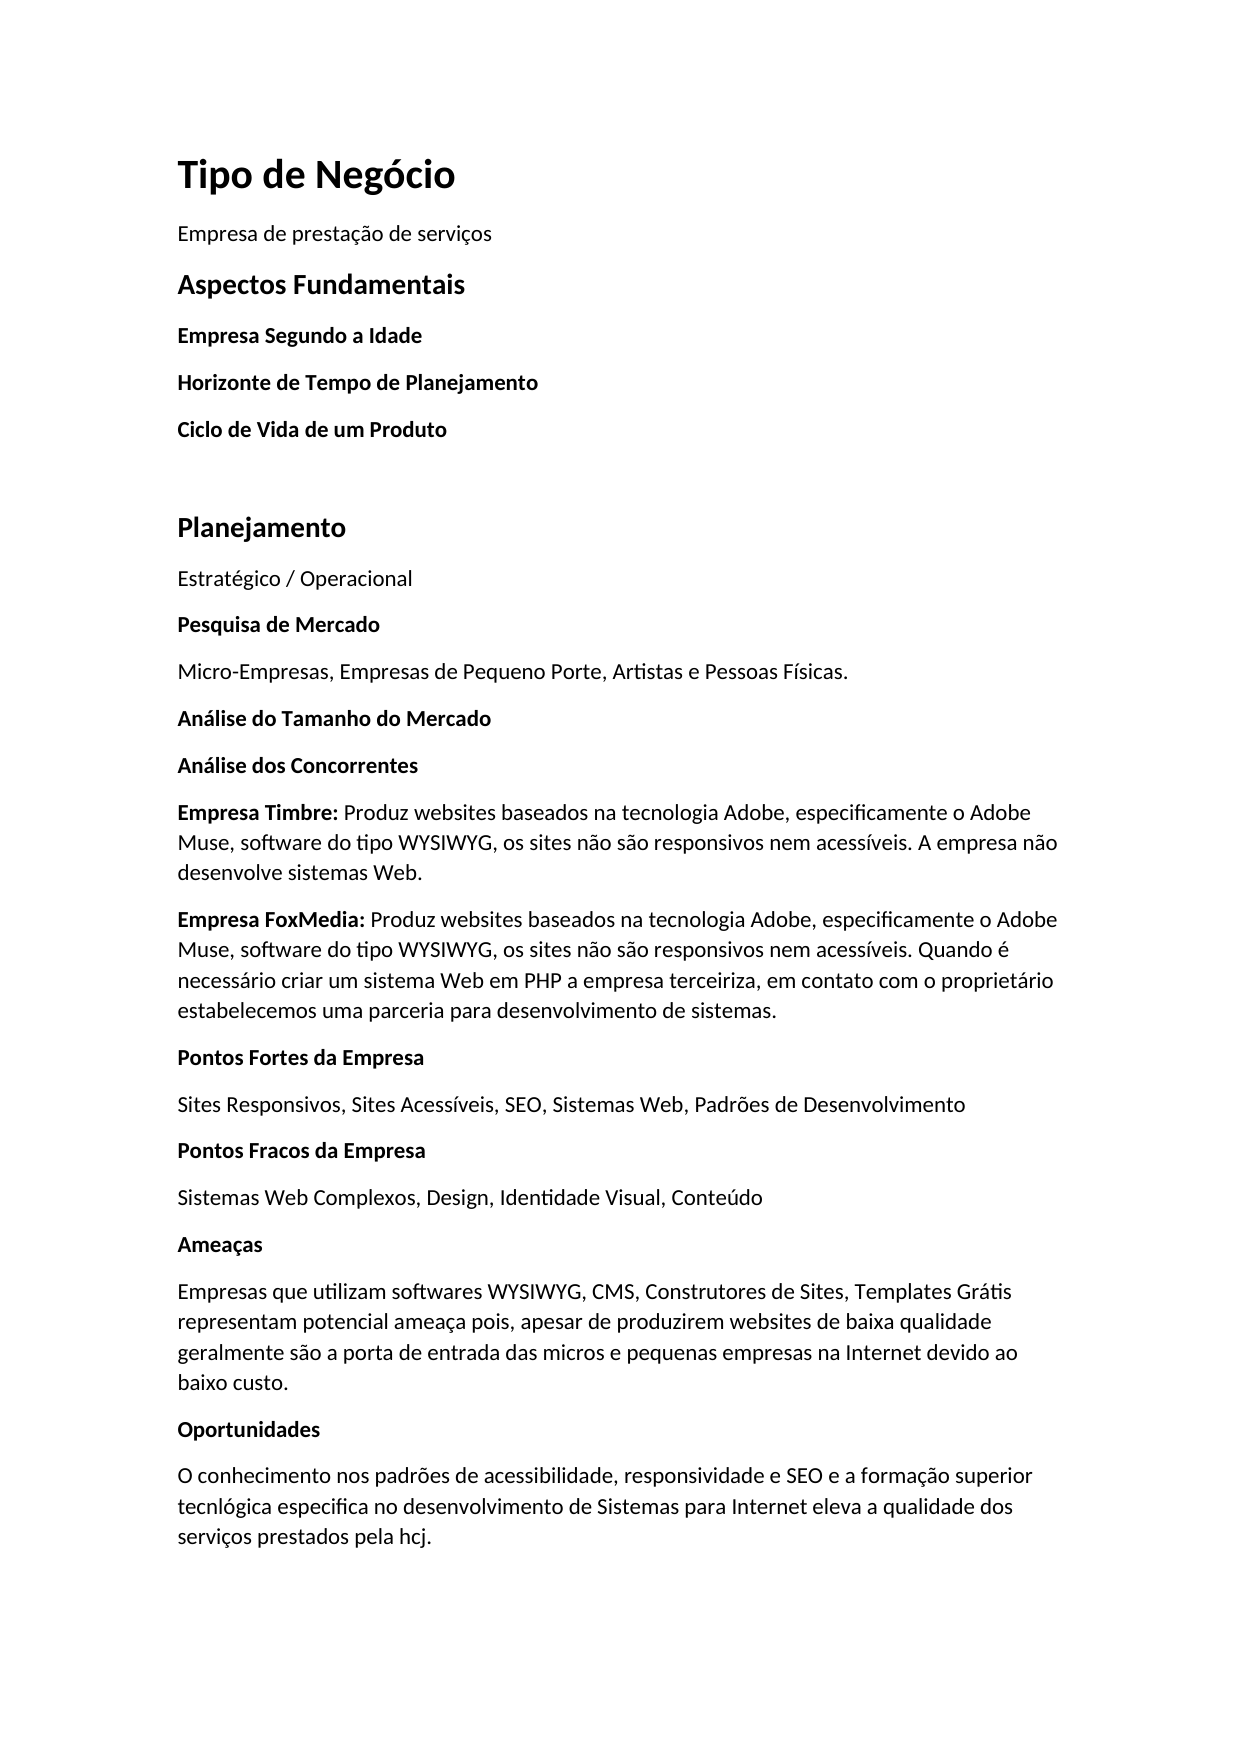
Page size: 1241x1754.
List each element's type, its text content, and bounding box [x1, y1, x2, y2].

text Oportunidades [177, 1415, 1063, 1443]
text Aspectos Fundamentais [177, 266, 1063, 302]
text Tipo de Negócio [177, 148, 1063, 198]
text Análise dos Concorrentes [177, 751, 1063, 779]
text Horizonte de Tempo de Planejamento [177, 368, 1063, 396]
text Pesquisa de Mercado [177, 611, 1063, 639]
text Empresa Timbre: Produz websites baseados na tecnologia Adobe, especificamente o Adobe Muse, software do tipo WYSIWYG, os sites não são responsivos nem acessíveis. A empresa não desenvolve sistemas Web. [177, 798, 1063, 887]
text Pontos Fracos da Empresa [177, 1137, 1063, 1165]
text Micro-Empresas, Empresas de Pequeno Porte, Artistas e Pessoas Físicas. [177, 657, 1063, 686]
text Empresa de prestação de serviços [177, 219, 1063, 247]
text Estratégico / Operacional [177, 564, 1063, 592]
text Ameaças [177, 1230, 1063, 1258]
text Análise do Tamanho do Mercado [177, 704, 1063, 732]
text Sites Responsivos, Sites Acessíveis, SEO, Sistemas Web, Padrões de Desenvolvimento [177, 1090, 1063, 1118]
text Empresa FoxMedia: Produz websites baseados na tecnologia Adobe, especificamente o Adobe Muse, software do tipo WYSIWYG, os sites não são responsivos nem acessíveis. Quando é necessário criar um sistema Web em PHP a empresa terceiriza, em contato com o proprietário estabelecemos uma parceria para desenvolvimento de sistemas. [177, 905, 1063, 1024]
text Empresas que utilizam softwares WYSIWYG, CMS, Construtores de Sites, Templates Grátis representam potencial ameaça pois, apesar de produzirem websites de baixa qualidade geralmente são a porta de entrada das micros e pequenas empresas na Internet devido ao baixo custo. [177, 1277, 1063, 1396]
text Ciclo de Vida de um Produto [177, 415, 1063, 443]
text Empresa Segundo a Idade [177, 321, 1063, 349]
text Pontos Fortes da Empresa [177, 1043, 1063, 1071]
text Sistemas Web Complexos, Design, Identidade Visual, Conteúdo [177, 1183, 1063, 1212]
text Planejamento [177, 509, 1063, 544]
text O conhecimento nos padrões de acessibilidade, responsividade e SEO e a formação superior tecnlógica especifica no desenvolvimento de Sistemas para Internet eleva a qualidade dos serviços prestados pela hcj. [177, 1462, 1063, 1550]
